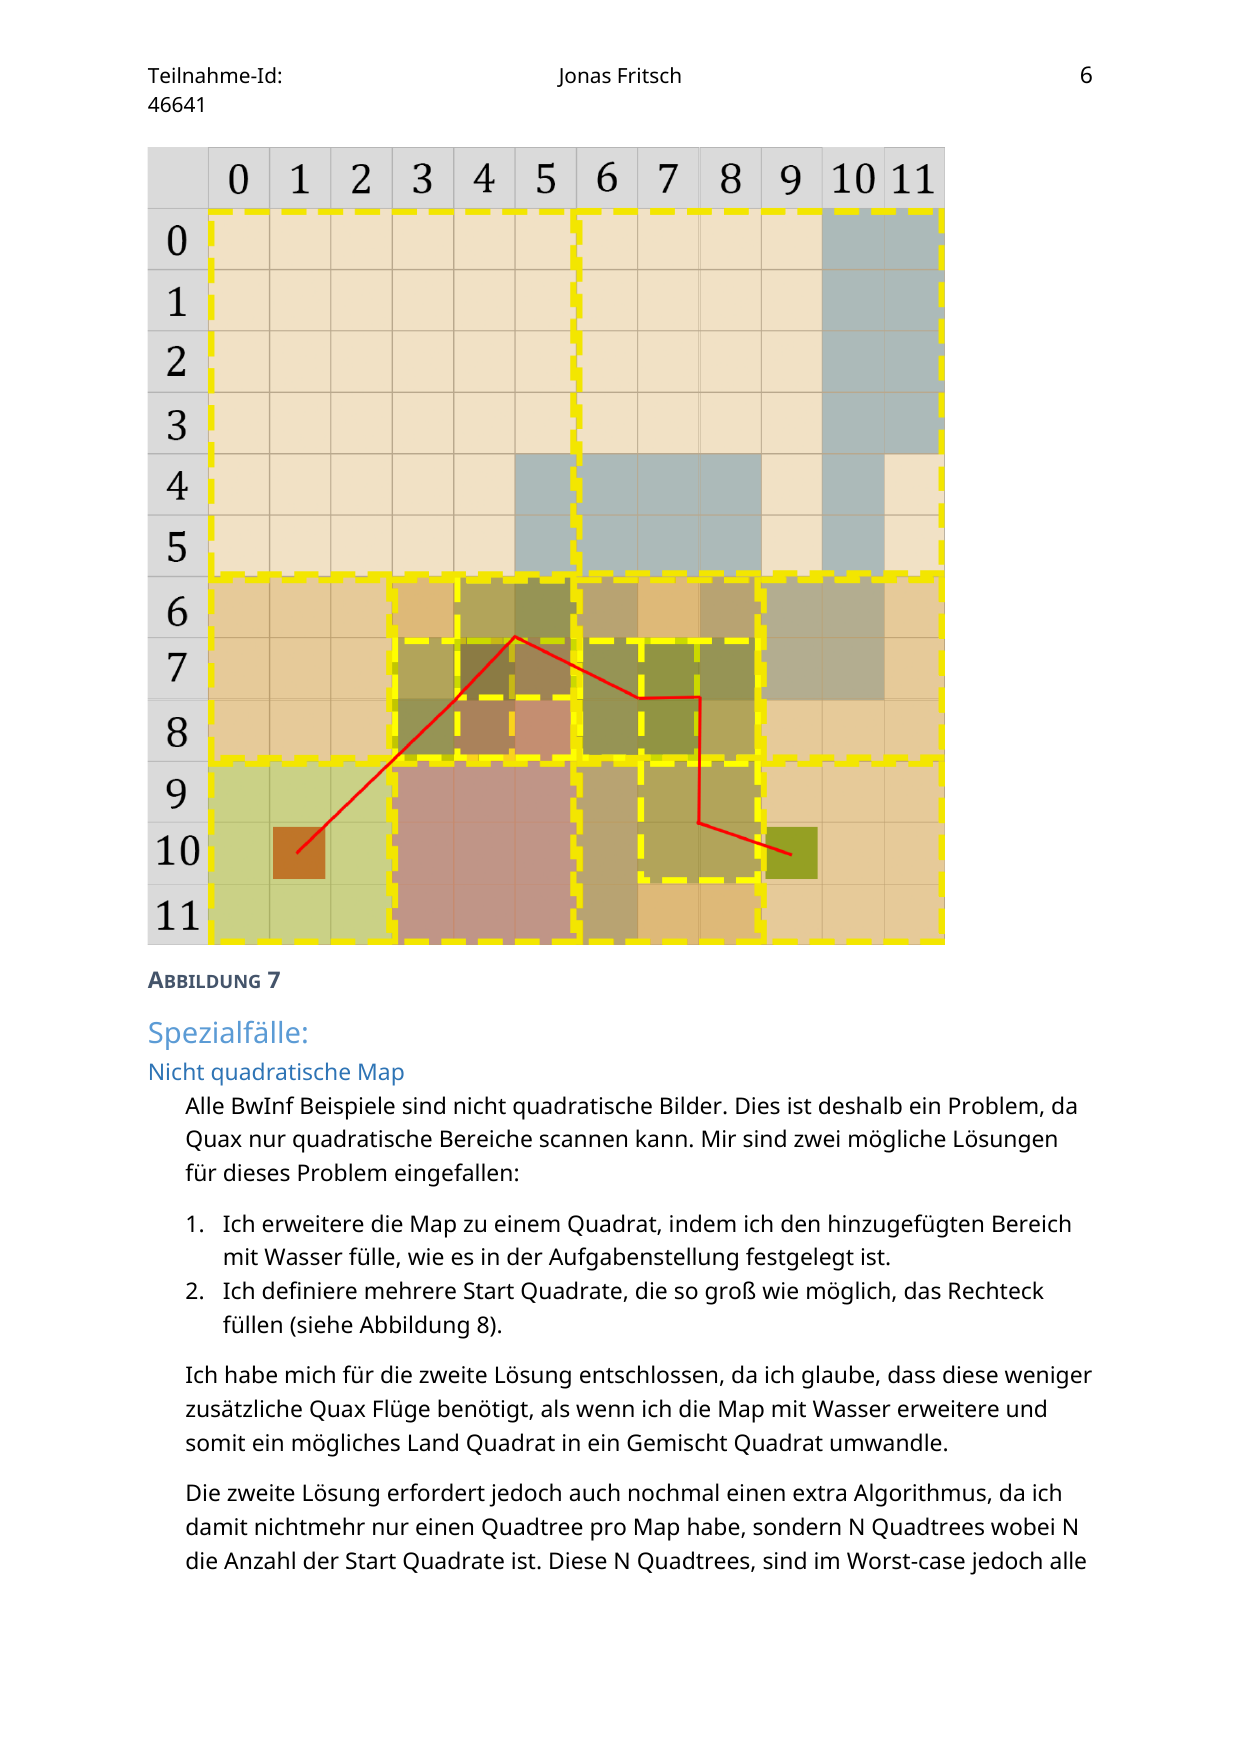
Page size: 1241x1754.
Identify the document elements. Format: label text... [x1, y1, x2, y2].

list Ich erweitere die Map zu einem Quadrat, indem ich den hinzugefügten Bereich mit Wasser fülle, wie es in der Aufgabenstellung festgelegt ist. [185, 1207, 1093, 1272]
subtitle Nicht quadratische Map [148, 1056, 1093, 1087]
list Ich definiere mehrere Start Quadrate, die so groß wie möglich, das Rechteck füllen (siehe Abbildung 8). [185, 1275, 1093, 1340]
subtitle Spezialfälle: [148, 1012, 1093, 1052]
picture [147, 147, 945, 945]
text Ich habe mich für die zweite Lösung entschlossen, da ich glaube, dass diese weniger zusätzliche Quax Flüge benötigt, als wenn ich die Map mit Wasser erweitere und somit ein mögliches Land Quadrat in ein Gemischt Quadrat umwandle. [185, 1359, 1093, 1458]
text Abbildung 7 [148, 964, 1093, 995]
text Alle BwInf Beispiele sind nicht quadratische Bilder. Dies ist deshalb ein Problem, da Quax nur quadratische Bereiche scannen kann. Mir sind zwei mögliche Lösungen für dieses Problem eingefallen: [185, 1089, 1093, 1188]
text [185, 1477, 1093, 1576]
